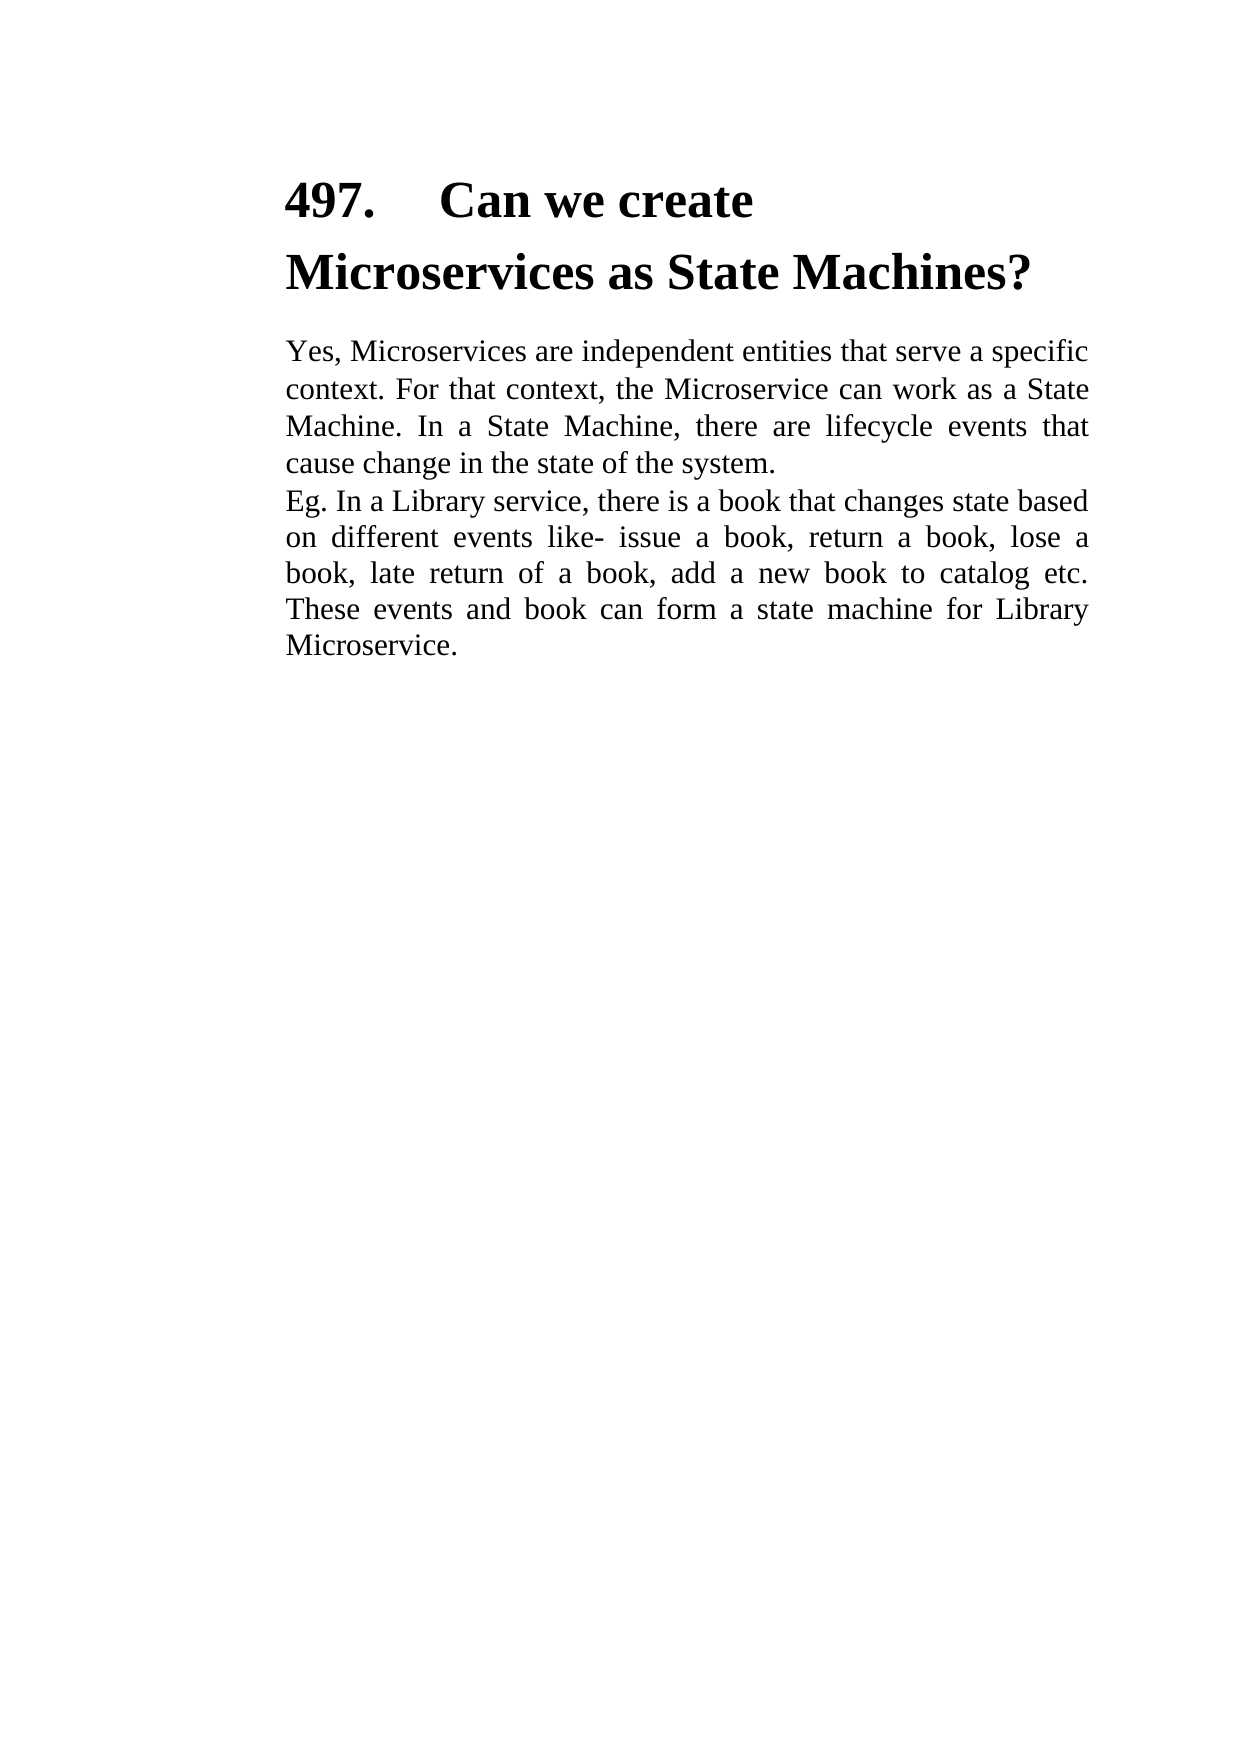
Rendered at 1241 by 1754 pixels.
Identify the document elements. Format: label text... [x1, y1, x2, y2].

list Can we create Microservices as State Machines? [284, 169, 1034, 301]
text Yes, Microservices are independent entities that serve a specific context. For that context, the Microservice can work as a State Machine. In a State Machine, there are lifecycle events that cause change in the state of the system. [285, 333, 1090, 481]
text Eg. In a Library service, there is a book that changes state based on different events like- issue a book, return a book, lose a book, late return of a book, add a new book to catalog etc. These events and book can form a state machine for Library Microservice. [285, 482, 1090, 662]
